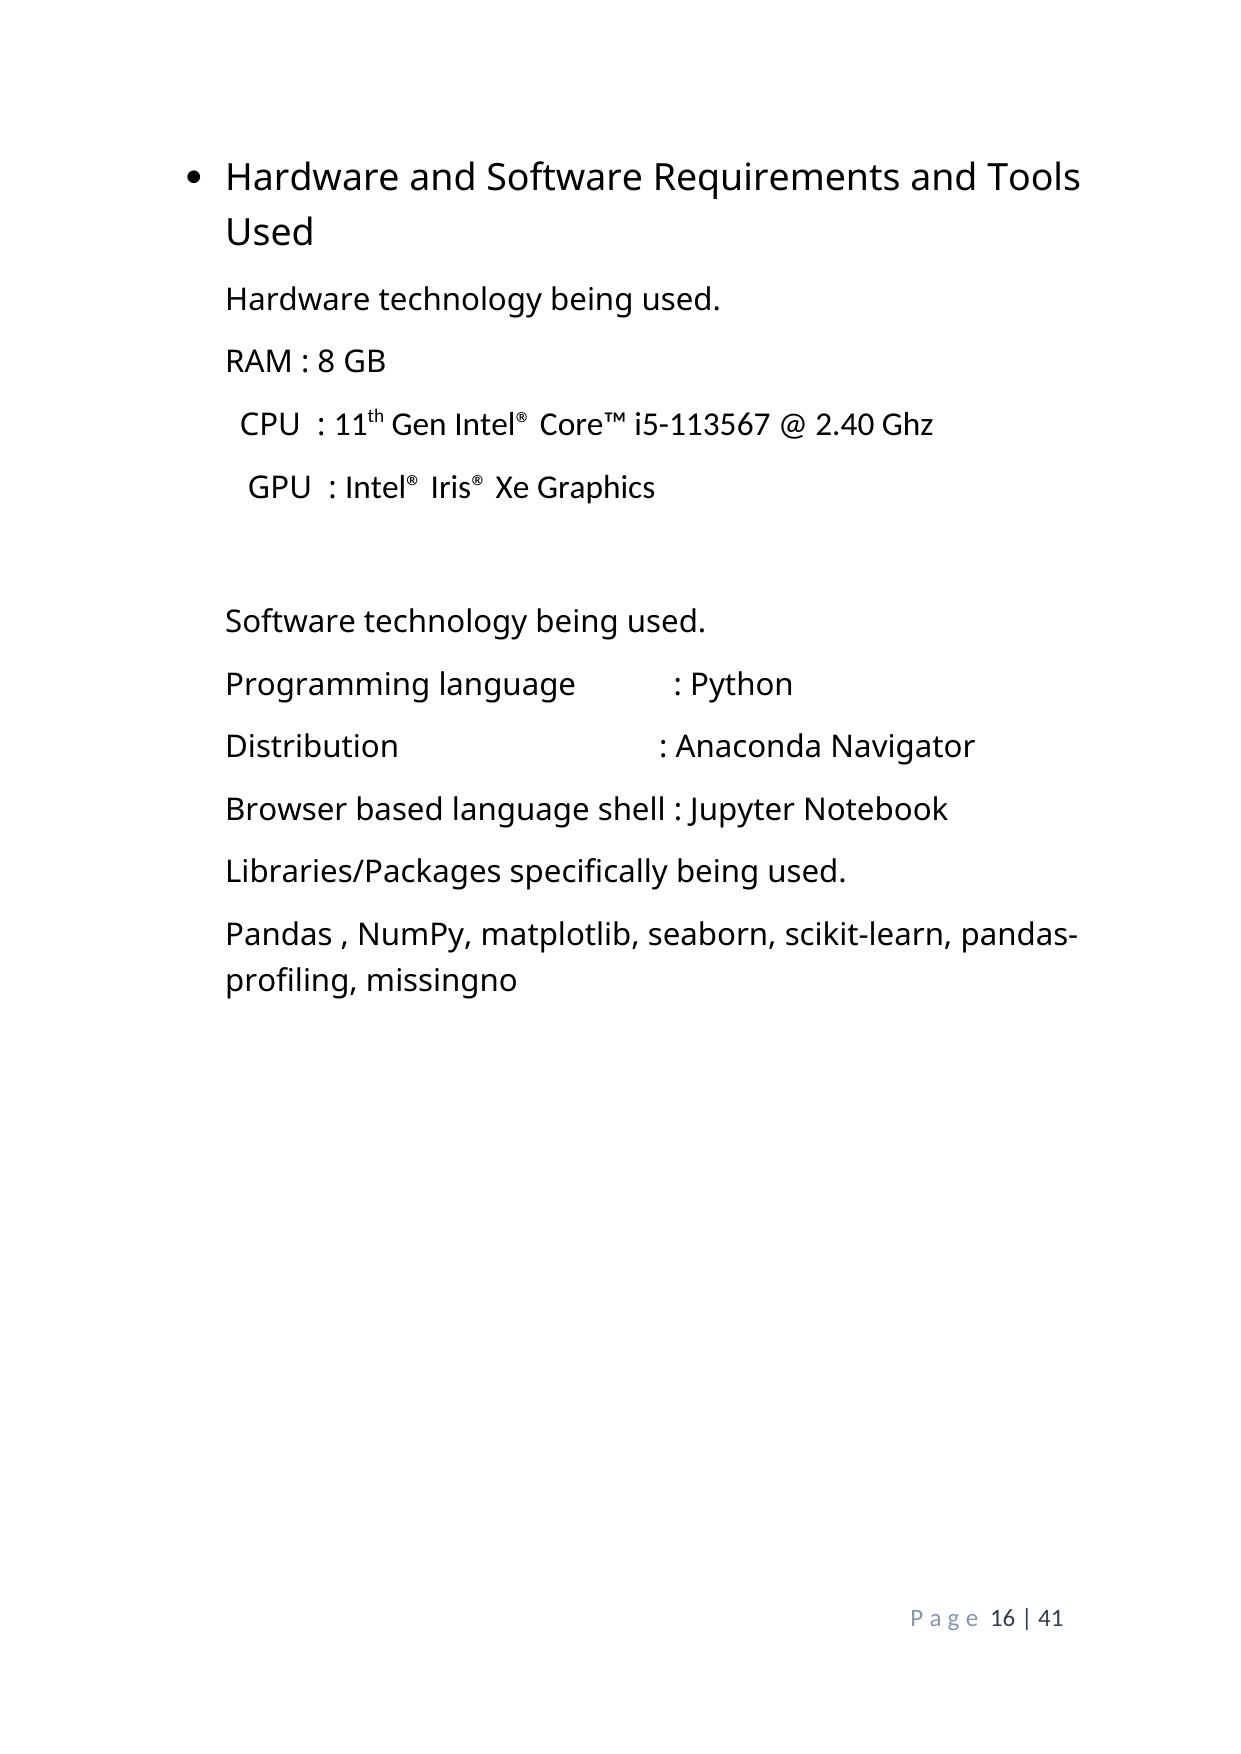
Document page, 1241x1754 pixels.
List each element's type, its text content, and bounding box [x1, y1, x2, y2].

text CPU : 11th Gen Intel® Core™ i5-113567 @ 2.40 Ghz [150, 402, 1090, 445]
text RAM : 8 GB [225, 339, 1090, 382]
text Programming language : Python [225, 661, 1090, 704]
text GPU : Intel® Iris® Xe Graphics [150, 465, 1090, 507]
text Software technology being used. [225, 599, 1090, 641]
text Libraries/Packages specifically being used. [225, 849, 1090, 892]
text Browser based language shell : Jupyter Notebook [225, 787, 1090, 829]
text Distribution : Anaconda Navigator [225, 724, 1090, 767]
text Hardware technology being used. [225, 277, 1090, 319]
list Hardware and Software Requirements and Tools Used [187, 150, 1090, 256]
text Pandas , NumPy, matplotlib, seaborn, scikit-learn, pandas-profiling, missingno [225, 912, 1090, 1000]
